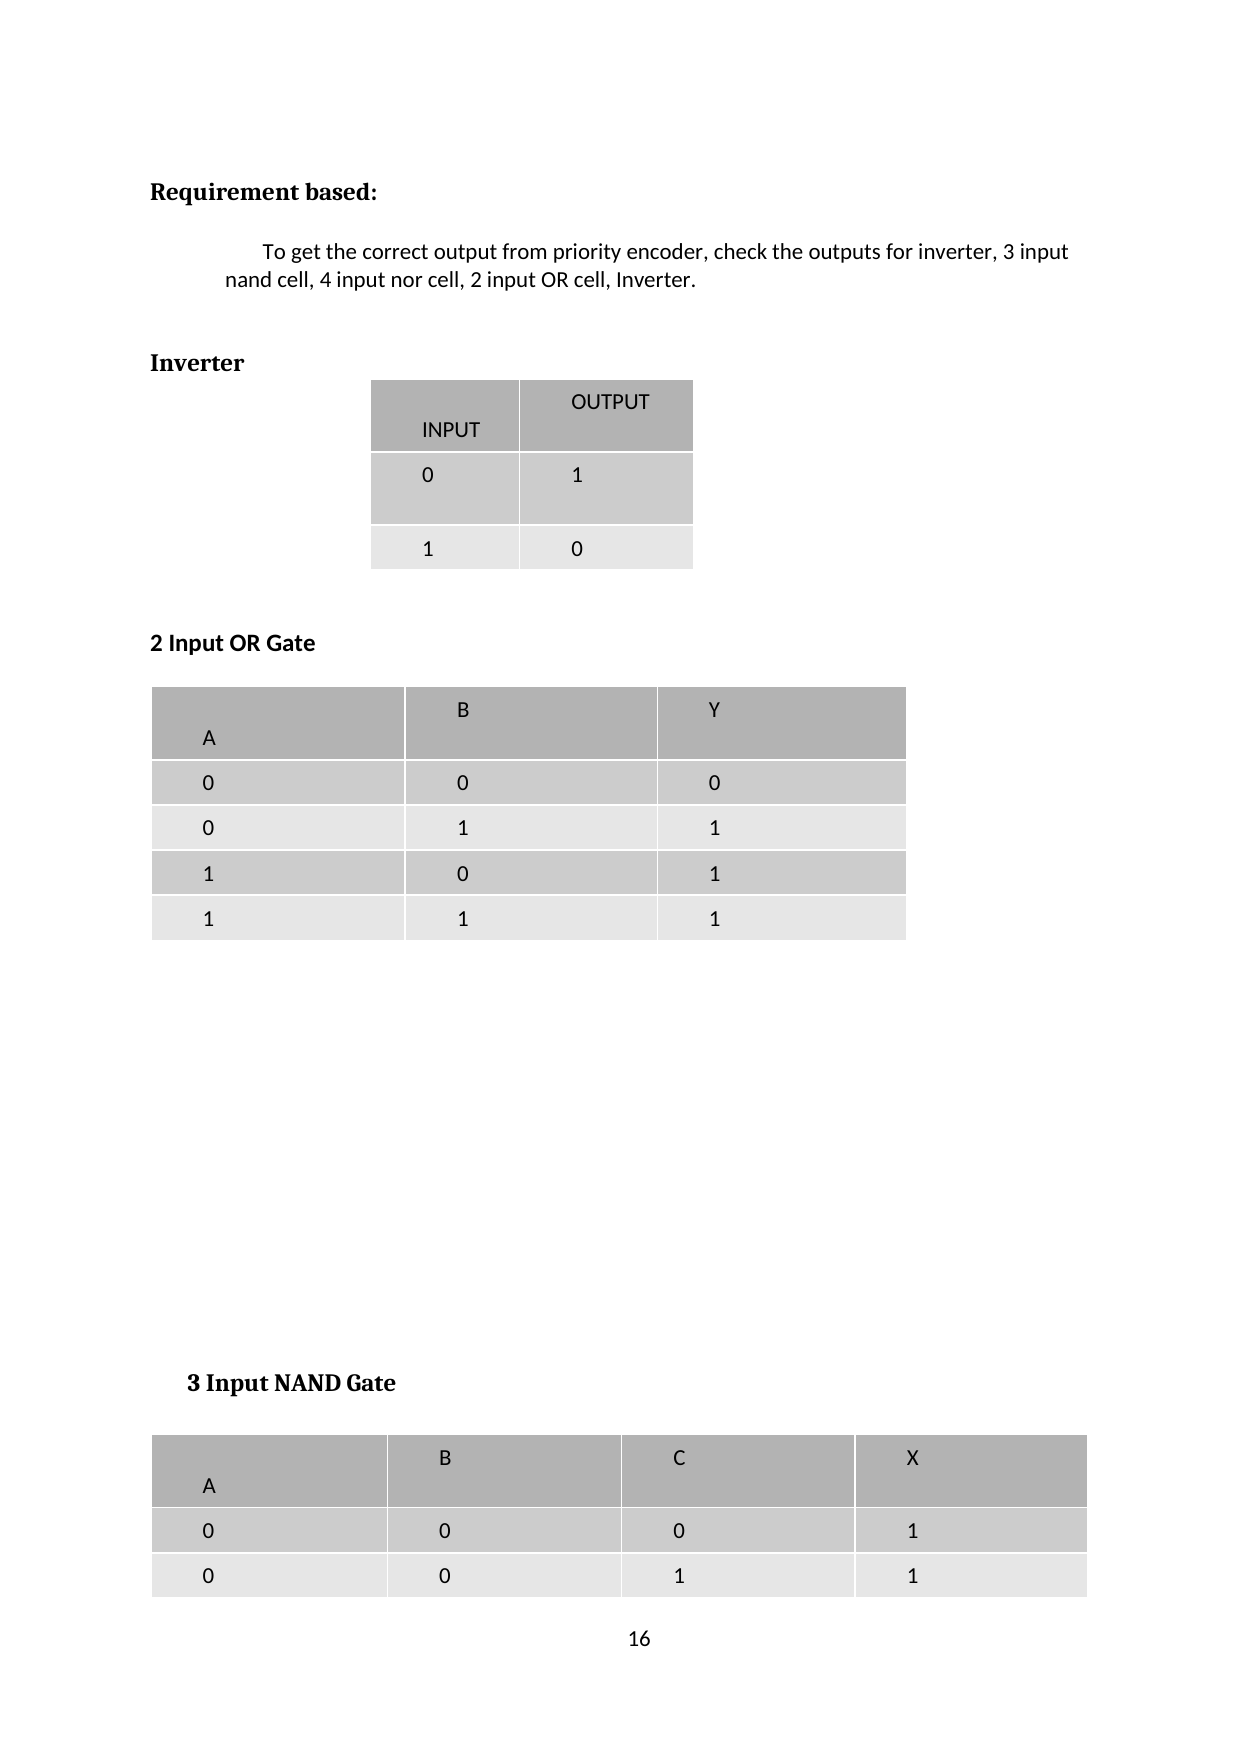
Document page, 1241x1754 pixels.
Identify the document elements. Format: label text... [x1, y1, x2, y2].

table_cell 0 [388, 1554, 621, 1597]
table_header OUTPUT [520, 380, 693, 451]
table_cell 0 [658, 761, 906, 804]
table_header A [152, 1435, 387, 1507]
table_cell 1 [371, 526, 519, 569]
table_cell 1 [658, 806, 906, 849]
table_cell 0 [371, 453, 519, 524]
table_cell 1 [406, 896, 657, 940]
table_cell 1 [152, 851, 404, 894]
table_cell 0 [152, 761, 404, 804]
text Requirement based: [150, 178, 1090, 207]
table_header C [622, 1435, 854, 1507]
table_header B [388, 1435, 621, 1507]
text Inverter [150, 349, 1090, 378]
table_cell 1 [658, 896, 906, 940]
table_header INPUT [371, 380, 519, 451]
table_cell 1 [152, 896, 404, 940]
table_header B [406, 687, 657, 759]
table_cell 0 [406, 761, 657, 804]
table_cell 0 [152, 1554, 387, 1597]
table_cell 1 [658, 851, 906, 894]
table_cell 0 [622, 1508, 854, 1552]
table_cell 0 [152, 806, 404, 849]
table_cell 0 [152, 1508, 387, 1552]
table_cell 1 [856, 1554, 1087, 1597]
table_header Y [658, 687, 906, 759]
table_cell 0 [406, 851, 657, 894]
list To get the correct output from priority encoder, check the outputs for inverter, 3 input nand cell, 4 input nor cell, 2 input OR cell, Inverter. [225, 237, 1090, 293]
table_cell 0 [520, 526, 693, 569]
text 3 Input NAND Gate [150, 1369, 1090, 1398]
table_cell 1 [406, 806, 657, 849]
text 2 Input OR Gate [150, 627, 1090, 658]
table_cell 1 [520, 453, 693, 524]
table_cell 1 [622, 1554, 854, 1597]
table_cell 1 [856, 1508, 1087, 1552]
table_cell 0 [388, 1508, 621, 1552]
table_header X [856, 1435, 1087, 1507]
table_header A [152, 687, 404, 759]
